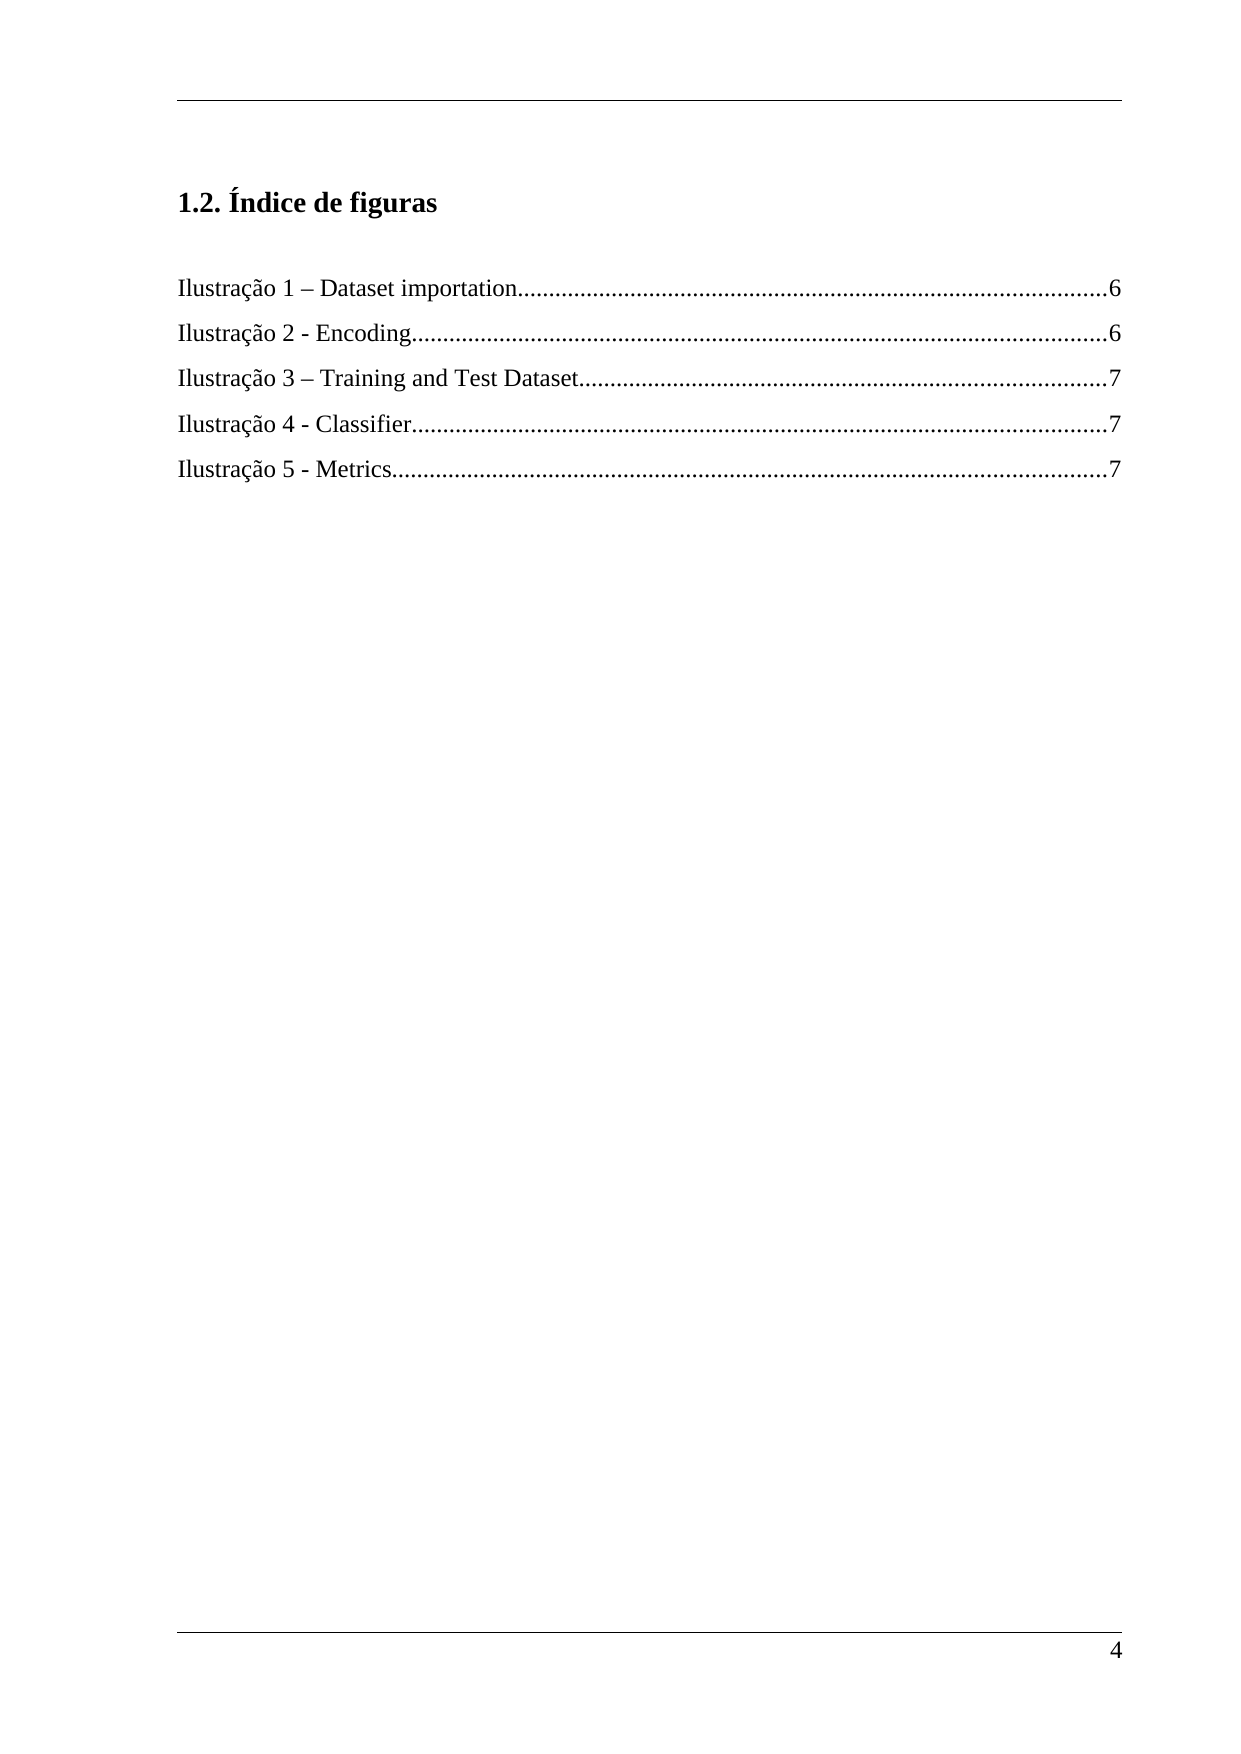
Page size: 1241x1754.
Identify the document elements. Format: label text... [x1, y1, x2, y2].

subtitle Índice de figuras [177, 185, 1122, 219]
text Ilustração 1 – Dataset importation 6 [177, 273, 1122, 302]
text Ilustração 3 – Training and Test Dataset 7 [177, 363, 1122, 392]
text Ilustração 4 - Classifier 7 [177, 409, 1122, 437]
text Ilustração 5 - Metrics 7 [177, 454, 1122, 483]
text Ilustração 2 - Encoding 6 [177, 318, 1122, 347]
